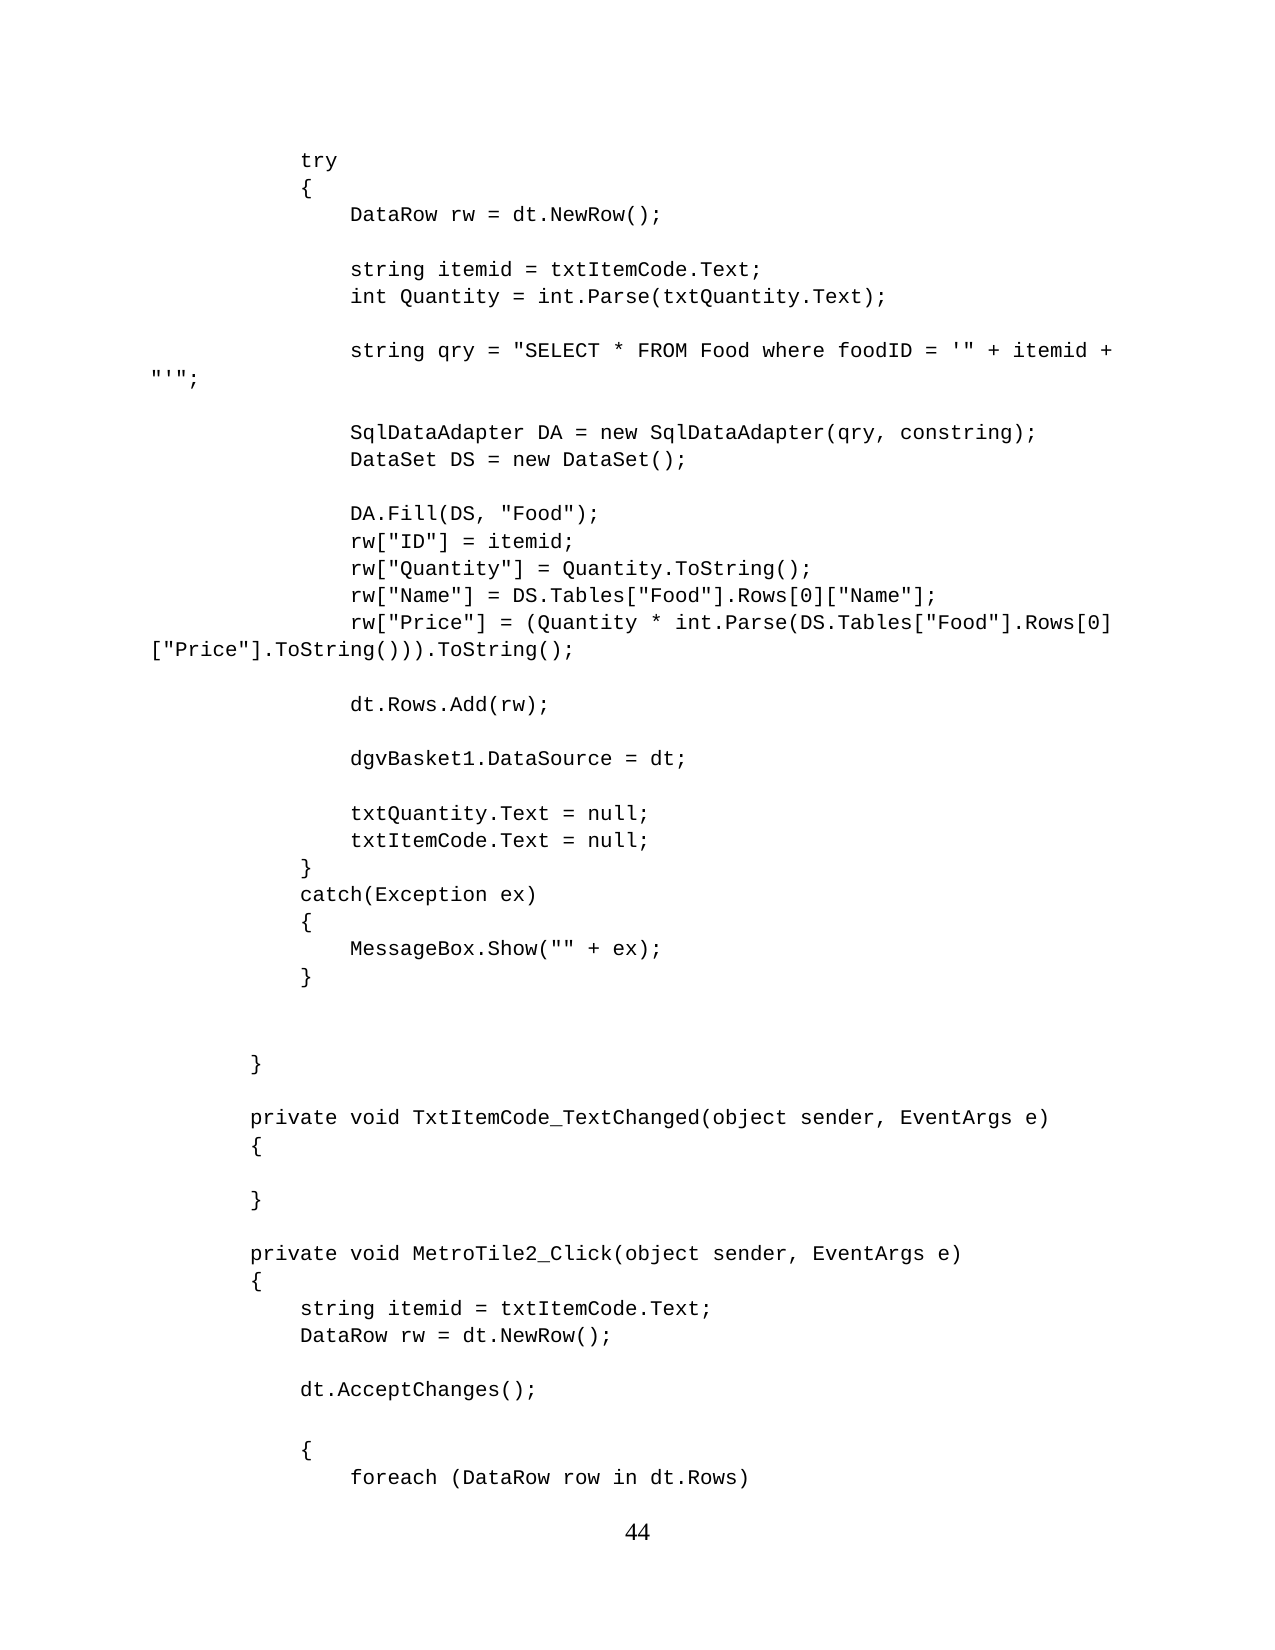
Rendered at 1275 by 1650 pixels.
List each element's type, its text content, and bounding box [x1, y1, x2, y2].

text try [150, 150, 1125, 174]
text txtQuantity.Text = null; [150, 802, 1125, 826]
text } [150, 1189, 1125, 1213]
text string qry = "SELECT * FROM Food where foodID = '" + itemid + "'"; [150, 340, 1125, 391]
text catch(Exception ex) [150, 884, 1125, 908]
text DataRow rw = dt.NewRow(); [150, 1325, 1125, 1348]
text MessageBox.Show("" + ex); [150, 938, 1125, 962]
text { [150, 1271, 1125, 1294]
text DA.Fill(DS, "Food"); [150, 503, 1125, 527]
text { [150, 1134, 1125, 1158]
text rw["ID"] = itemid; [150, 531, 1125, 554]
text rw["Quantity"] = Quantity.ToString(); [150, 558, 1125, 581]
text foreach (DataRow row in dt.Rows) [150, 1467, 1125, 1490]
text { [150, 1439, 1125, 1463]
text rw["Name"] = DS.Tables["Food"].Rows[0]["Name"]; [150, 585, 1125, 609]
text { [150, 911, 1125, 935]
text txtItemCode.Text = null; [150, 830, 1125, 853]
text SqlDataAdapter DA = new SqlDataAdapter(qry, constring); [150, 422, 1125, 446]
text { [150, 177, 1125, 201]
text } [150, 857, 1125, 881]
text } [150, 966, 1125, 989]
text dgvBasket1.DataSource = dt; [150, 748, 1125, 772]
text int Quantity = int.Parse(txtQuantity.Text); [150, 286, 1125, 309]
text private void TxtItemCode_TextChanged(object sender, EventArgs e) [150, 1107, 1125, 1131]
text rw["Price"] = (Quantity * int.Parse(DS.Tables["Food"].Rows[0]["Price"].ToString())).ToString(); [150, 612, 1125, 663]
text DataSet DS = new DataSet(); [150, 449, 1125, 473]
text private void MetroTile2_Click(object sender, EventArgs e) [150, 1243, 1125, 1267]
text string itemid = txtItemCode.Text; [150, 259, 1125, 282]
text string itemid = txtItemCode.Text; [150, 1298, 1125, 1321]
text dt.AcceptChanges(); [150, 1379, 1125, 1403]
text DataRow rw = dt.NewRow(); [150, 204, 1125, 228]
text } [150, 1053, 1125, 1077]
text dt.Rows.Add(rw); [150, 694, 1125, 717]
